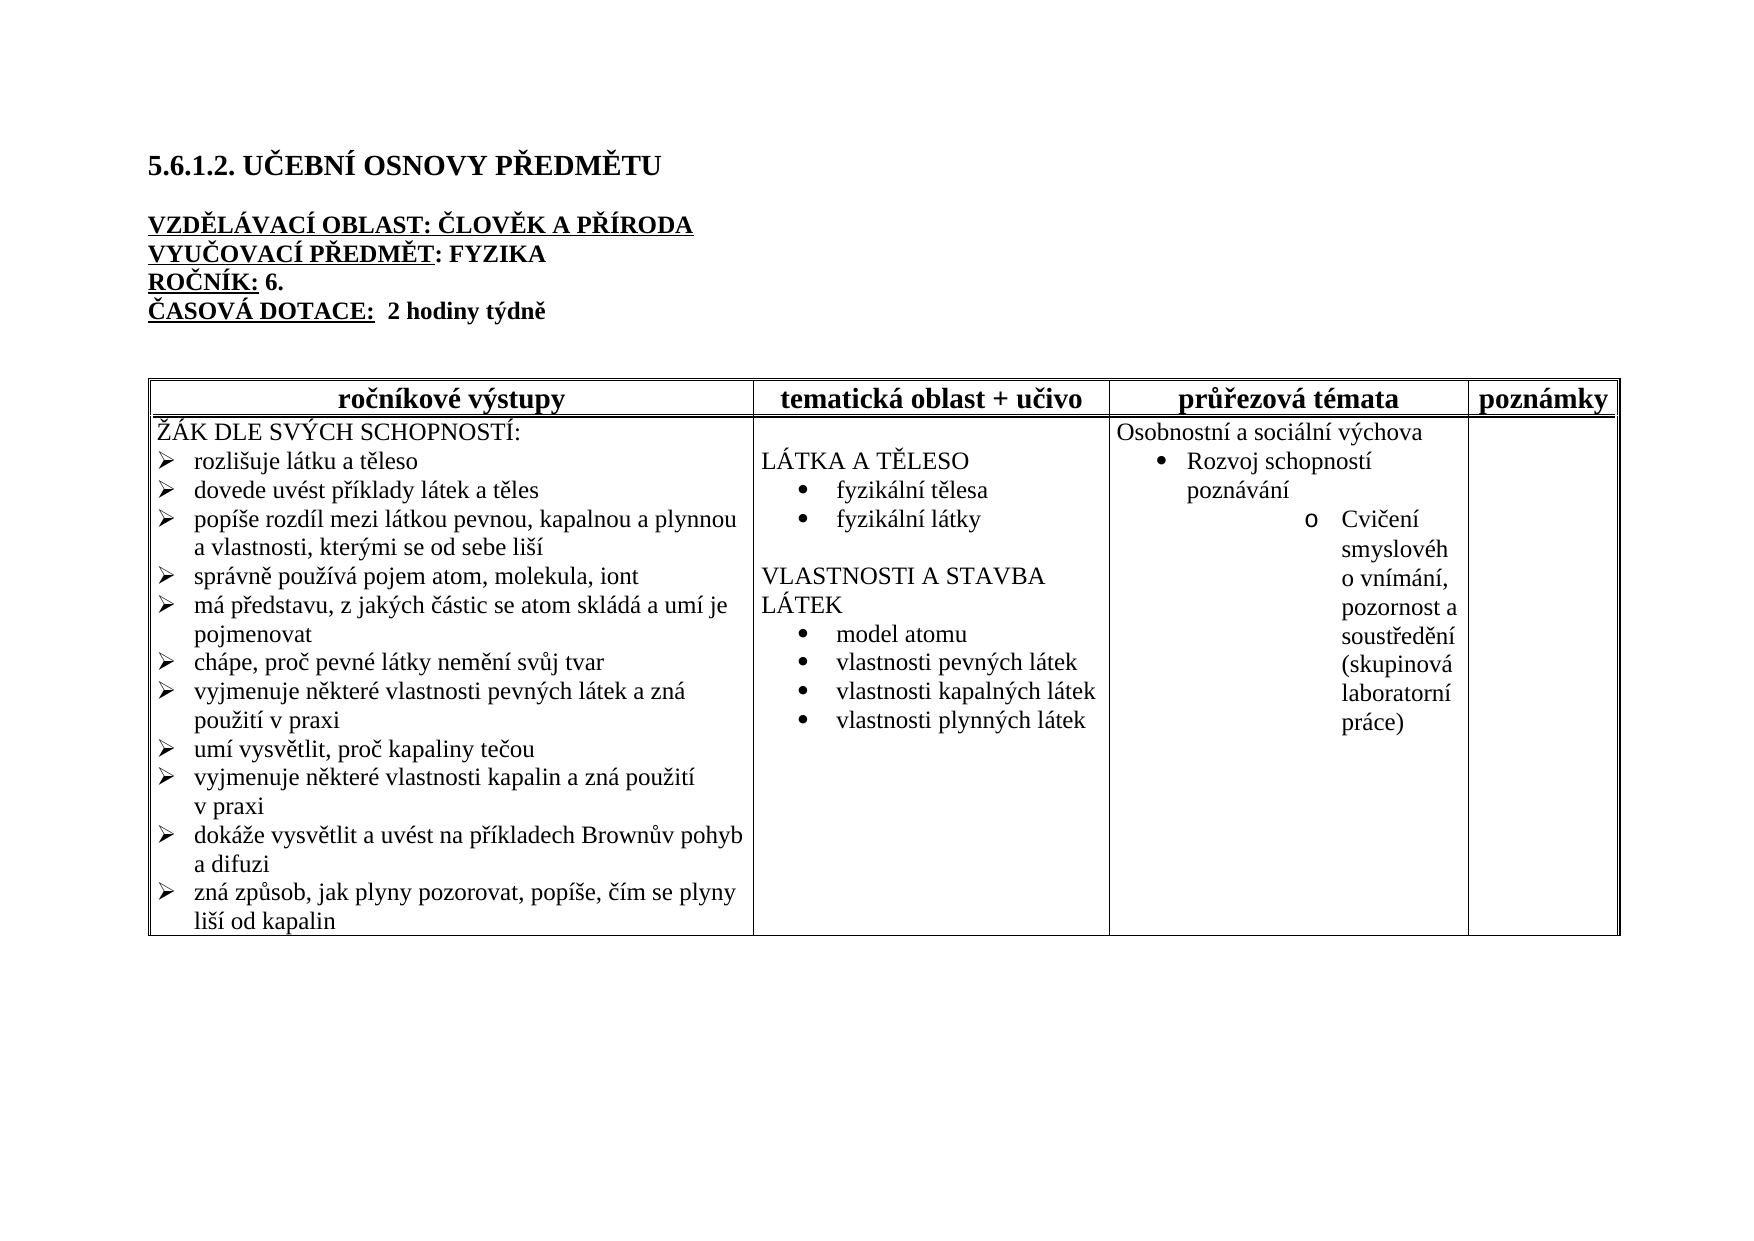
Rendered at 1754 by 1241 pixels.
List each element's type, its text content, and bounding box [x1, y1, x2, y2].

table_cell ŽÁK DLE SVÝCH SCHOPNOSTÍ: rozlišuje látku a těleso dovede uvést příklady látek a těles popíše rozdíl mezi látkou pevnou, kapalnou a plynnou a vlastnosti, kterými se od sebe liší správně používá pojem atom, molekula, iont má představu, z jakých částic se atom skládá a umí je pojmenovat chápe, proč pevné látky nemění svůj tvar vyjmenuje některé vlastnosti pevných látek a zná použití v praxi umí vysvětlit, proč kapaliny tečou vyjmenuje některé vlastnosti kapalin a zná použití v praxi dokáže vysvětlit a uvést na příkladech Brownův pohyb a difuzi zná způsob, jak plyny pozorovat, popíše, čím se plyny liší od kapalin [149, 414, 753, 935]
table_header ročníkové výstupy [151, 381, 753, 414]
table_header průřezová témata [1110, 381, 1468, 414]
text VYUČOVACÍ PŘEDMĚT: FYZIKA [148, 239, 1606, 267]
table_header tematická oblast + učivo [754, 381, 1109, 414]
table_cell LÁTKA A TĚLESO fyzikální tělesa fyzikální látky VLASTNOSTI A STAVBA LÁTEK model atomu vlastnosti pevných látek vlastnosti kapalných látek vlastnosti plynných látek [754, 418, 1109, 935]
subtitle 5.6.1.2. UČEBNÍ OSNOVY PŘEDMĚTU [148, 148, 1606, 181]
subtitle VZDĚLÁVACÍ OBLAST: ČLOVĚK A PŘÍRODA [148, 210, 1606, 239]
text ČASOVÁ DOTACE: 2 hodiny týdně [148, 296, 1606, 325]
table_cell [1469, 414, 1619, 935]
table_cell Osobnostní a sociální výchova Rozvoj schopností poznávání Cvičení smyslového vnímání, pozornost a soustředění (skupinová laboratorní práce) [1110, 418, 1468, 935]
table_header poznámky [1469, 381, 1617, 414]
text ROČNÍK: 6. [148, 267, 1606, 296]
